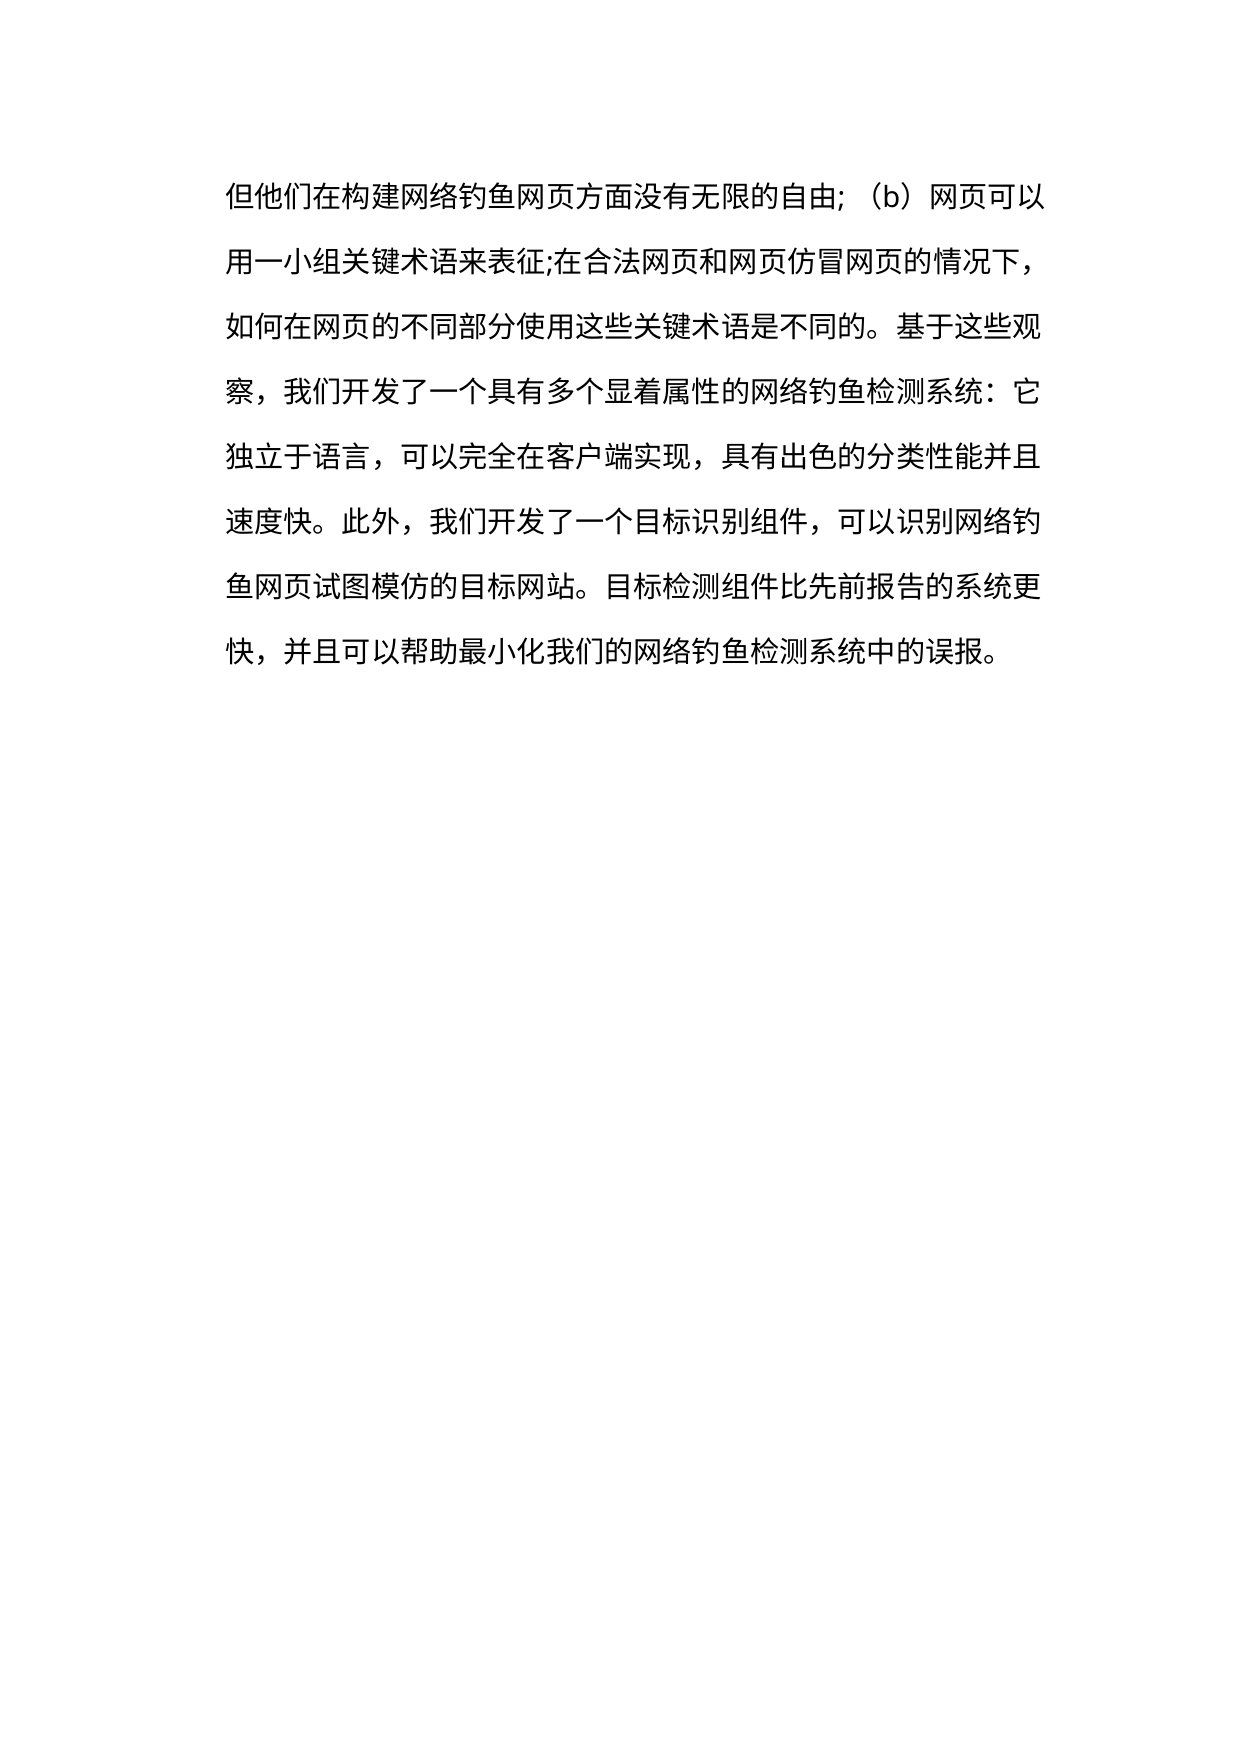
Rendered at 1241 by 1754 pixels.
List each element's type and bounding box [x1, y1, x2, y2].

list [187, 162, 1053, 682]
